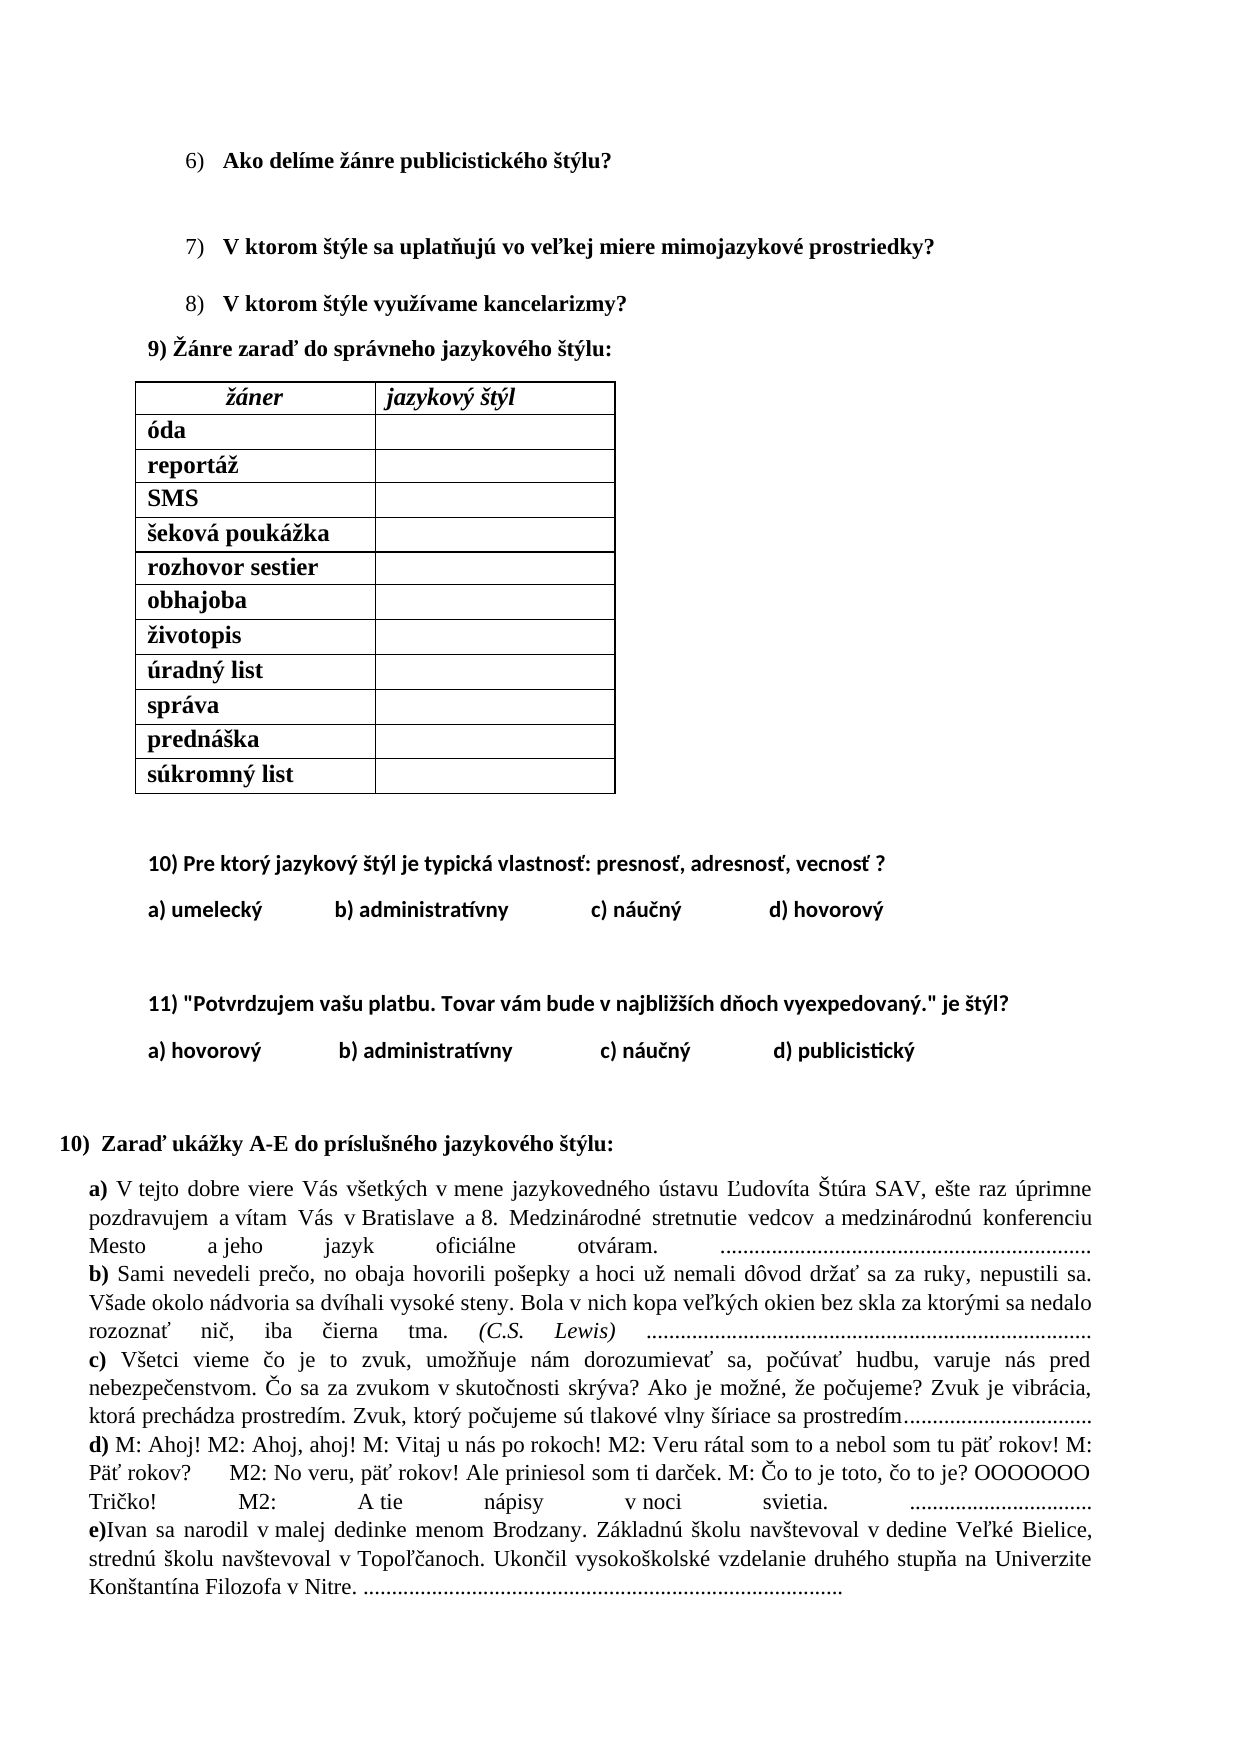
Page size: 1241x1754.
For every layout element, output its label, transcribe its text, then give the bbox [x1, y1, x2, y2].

table_cell rozhovor sestier [136, 553, 375, 584]
table_cell šeková poukážka [136, 518, 375, 551]
table_cell reportáž [136, 450, 375, 482]
table_cell obhajoba [136, 585, 375, 619]
table_cell [376, 725, 614, 758]
table_cell [376, 415, 614, 449]
table_cell [376, 759, 614, 793]
table_cell prednáška [136, 725, 375, 758]
table_header žáner [136, 383, 375, 414]
table_cell [376, 553, 614, 584]
list V ktorom štýle využívame kancelarizmy? [185, 290, 1093, 316]
list V ktorom štýle sa uplatňujú vo veľkej miere mimojazykové prostriedky? [185, 233, 1093, 259]
table_header jazykový štýl [376, 383, 614, 414]
table_cell [376, 655, 614, 689]
table_cell životopis [136, 620, 375, 654]
table_cell [376, 483, 614, 517]
table_cell [376, 690, 614, 723]
text 11) "Potvrdzujem vašu platbu. Tovar vám bude v najbližších dňoch vyexpedovaný." je štýl? [148, 989, 1093, 1017]
table_cell úradný list [136, 655, 375, 689]
table_cell [376, 585, 614, 619]
text 9) Žánre zaraď do správneho jazykového štýlu: [148, 335, 1093, 361]
table_cell [376, 518, 614, 551]
text a) V tejto dobre viere Vás všetkých v mene jazykovedného ústavu Ľudovíta Štúra SAV, ešte raz úprimne pozdravujem a vítam Vás v Bratislave a 8. Medzinárodné stretnutie vedcov a medzinárodnú konferenciu Mesto a jeho jazyk oficiálne otváram. ................................................................. b) Sami nevedeli prečo, no obaja hovorili pošepky a hoci už nemali dôvod držať sa za ruky, nepustili sa. Všade okolo nádvoria sa dvíhali vysoké steny. Bola v nich kopa veľkých okien bez skla za ktorými sa nedalo rozoznať nič, iba čierna tma. (C.S. Lewis) .............................................................................. c) Všetci vieme čo je to zvuk, umožňuje nám dorozumievať sa, počúvať hudbu, varuje nás pred nebezpečenstvom. Čo sa za zvukom v skutočnosti skrýva? Ako je možné, že počujeme? Zvuk je vibrácia, ktorá prechádza prostredím. Zvuk, ktorý počujeme sú tlakové vlny šíriace sa prostredím................................. d) M: Ahoj! M2: Ahoj, ahoj! M: Vitaj u nás po rokoch! M2: Veru rátal som to a nebol som tu päť rokov! M: Päť rokov? M2: No veru, päť rokov! Ale priniesol som ti darček. M: Čo to je toto, čo to je? OOOOOOO Tričko! M2: A tie nápisy v noci svietia. ................................ e)Ivan sa narodil v malej dedinke menom Brodzany. Základnú školu navštevoval v dedine Veľké Bielice, strednú školu navštevoval v Topoľčanoch. Ukončil vysokoškolské vzdelanie druhého stupňa na Univerzite Konštantína Filozofa v Nitre. .................................................................................... [88, 1175, 1093, 1599]
table_cell [376, 620, 614, 654]
text a) umelecký b) administratívny c) náučný d) hovorový [148, 896, 1093, 924]
list Ako delíme žánre publicistického štýlu? [185, 148, 1093, 174]
table_cell správa [136, 690, 375, 723]
table_cell SMS [136, 483, 375, 517]
text a) hovorový b) administratívny c) náučný d) publicistický [148, 1036, 1093, 1064]
table_cell súkromný list [136, 759, 375, 793]
table_cell óda [136, 415, 375, 449]
text 10) Pre ktorý jazykový štýl je typická vlastnosť: presnosť, adresnosť, vecnosť ? [148, 849, 1093, 877]
table_cell [376, 450, 614, 482]
text 10) Zaraď ukážky A-E do príslušného jazykového štýlu: [59, 1130, 1093, 1156]
